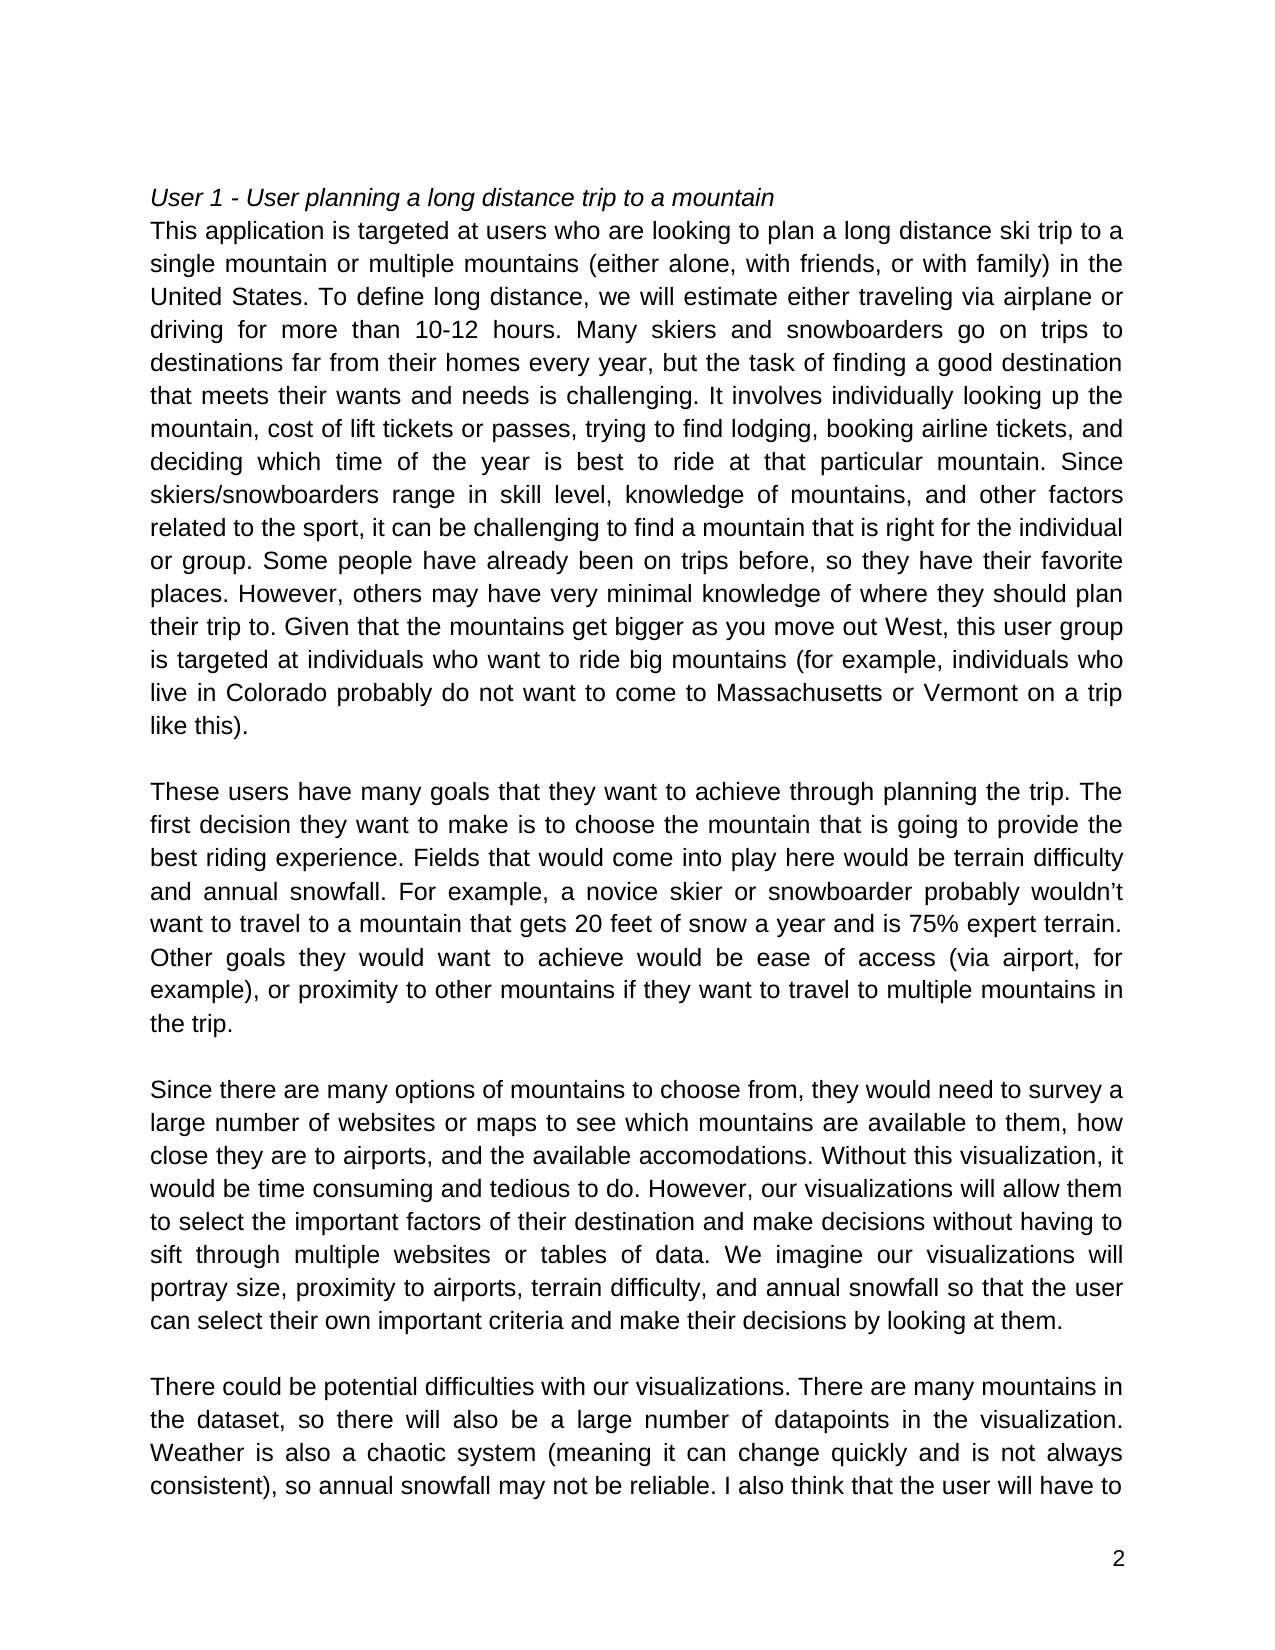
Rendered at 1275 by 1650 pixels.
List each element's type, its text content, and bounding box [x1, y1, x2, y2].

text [150, 1372, 1125, 1499]
text Since there are many options of mountains to choose from, they would need to survey a large number of websites or maps to see which mountains are available to them, how close they are to airports, and the available accomodations. Without this visualization, it would be time consuming and tedious to do. However, our visualizations will allow them to select the important factors of their destination and make decisions without having to sift through multiple websites or tables of data. We imagine our visualizations will portray size, proximity to airports, terrain difficulty, and annual snowfall so that the user can select their own important criteria and make their decisions by looking at them. [150, 1074, 1125, 1334]
text User 1 - User planning a long distance trip to a mountain [150, 183, 1125, 212]
text This application is targeted at users who are looking to plan a long distance ski trip to a single mountain or multiple mountains (either alone, with friends, or with family) in the United States. To define long distance, we will estimate either traveling via airplane or driving for more than 10-12 hours. Many skiers and snowboarders go on trips to destinations far from their homes every year, but the task of finding a good destination that meets their wants and needs is challenging. It involves individually looking up the mountain, cost of lift tickets or passes, trying to find lodging, booking airline tickets, and deciding which time of the year is best to ride at that particular mountain. Since skiers/snowboarders range in skill level, knowledge of mountains, and other factors related to the sport, it can be challenging to find a mountain that is right for the individual or group. Some people have already been on trips before, so they have their favorite places. However, others may have very minimal knowledge of where they should plan their trip to. Given that the mountains get bigger as you move out West, this user group is targeted at individuals who want to ride big mountains (for example, individuals who live in Colorado probably do not want to come to Massachusetts or Vermont on a trip like this). [150, 216, 1125, 740]
text These users have many goals that they want to achieve through planning the trip. The first decision they want to make is to choose the mountain that is going to provide the best riding experience. Fields that would come into play here would be terrain difficulty and annual snowfall. For example, a novice skier or snowboarder probably wouldn’t want to travel to a mountain that gets 20 feet of snow a year and is 75% expert terrain. Other goals they would want to achieve would be ease of access (via airport, for example), or proximity to other mountains if they want to travel to multiple mountains in the trip. [150, 777, 1125, 1037]
